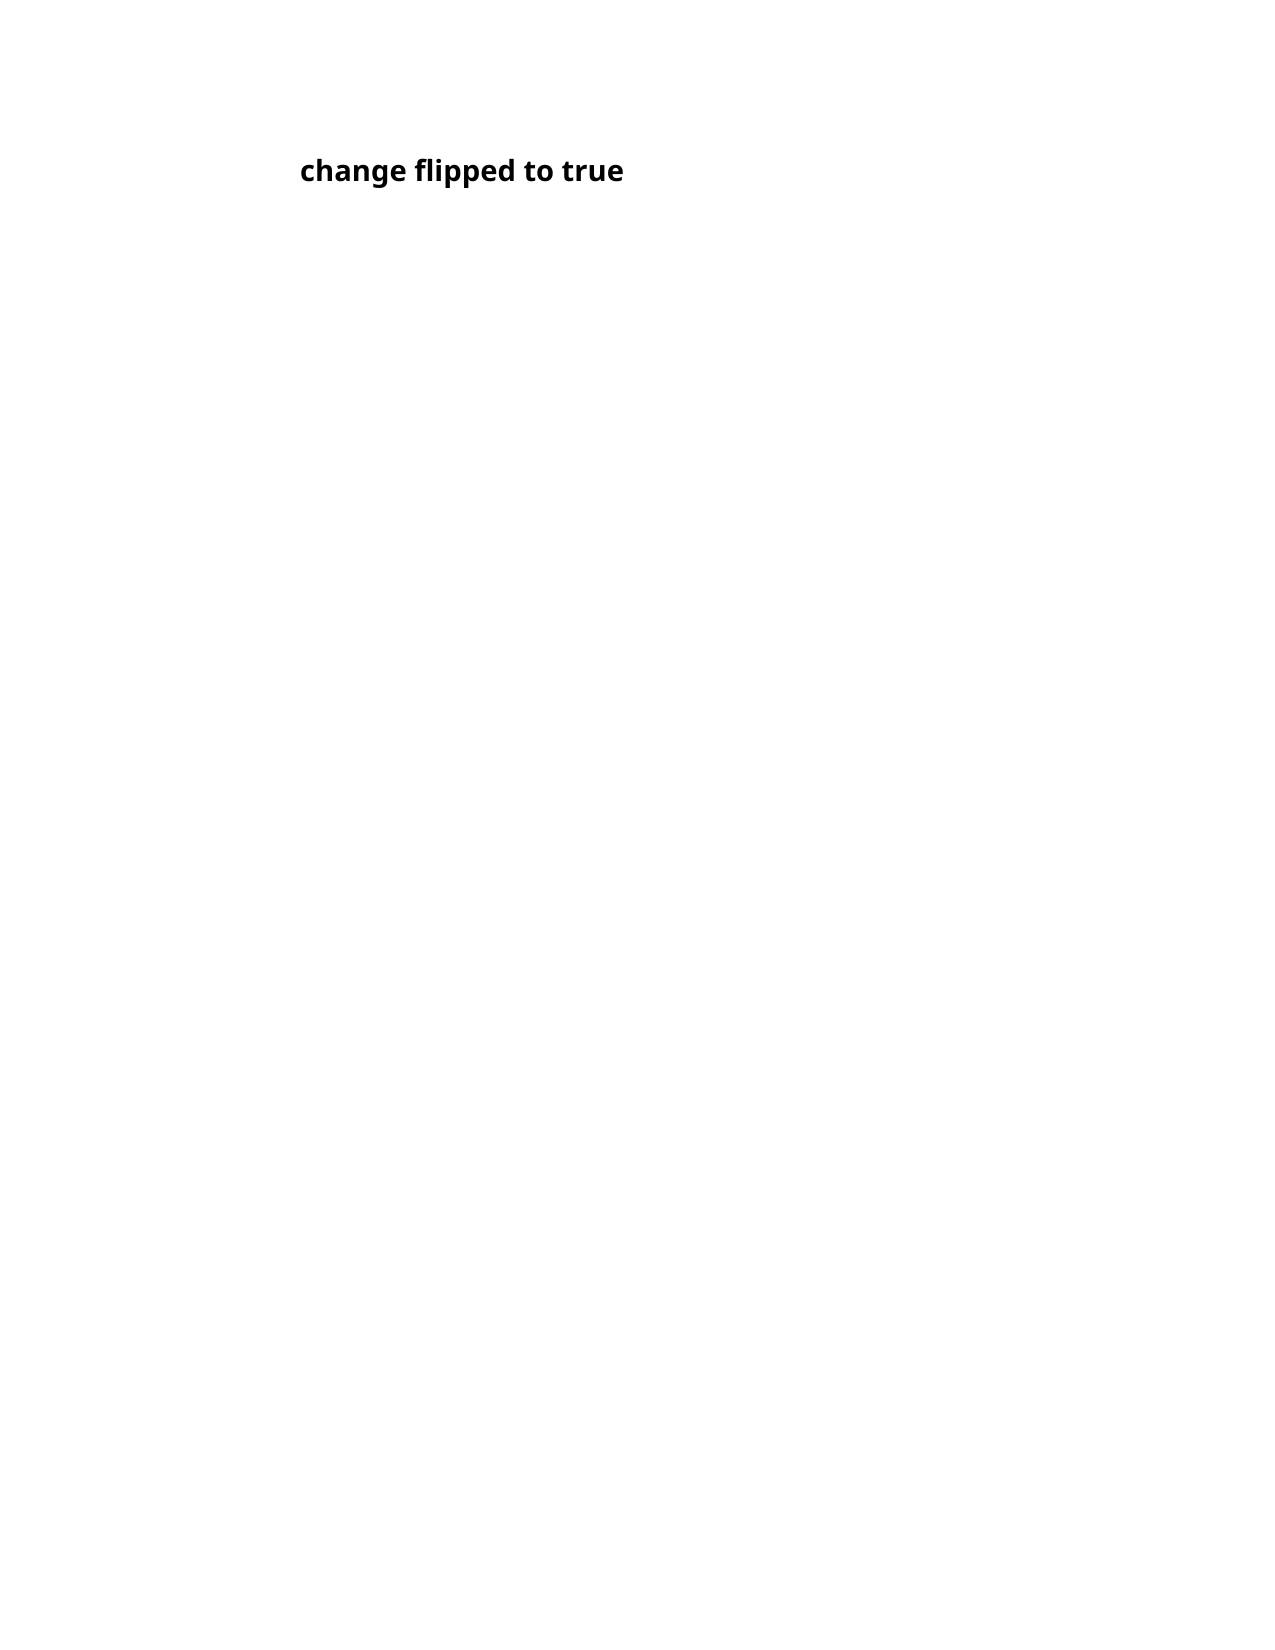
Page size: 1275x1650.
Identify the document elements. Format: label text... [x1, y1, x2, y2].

text change flipped to true [150, 150, 1125, 190]
